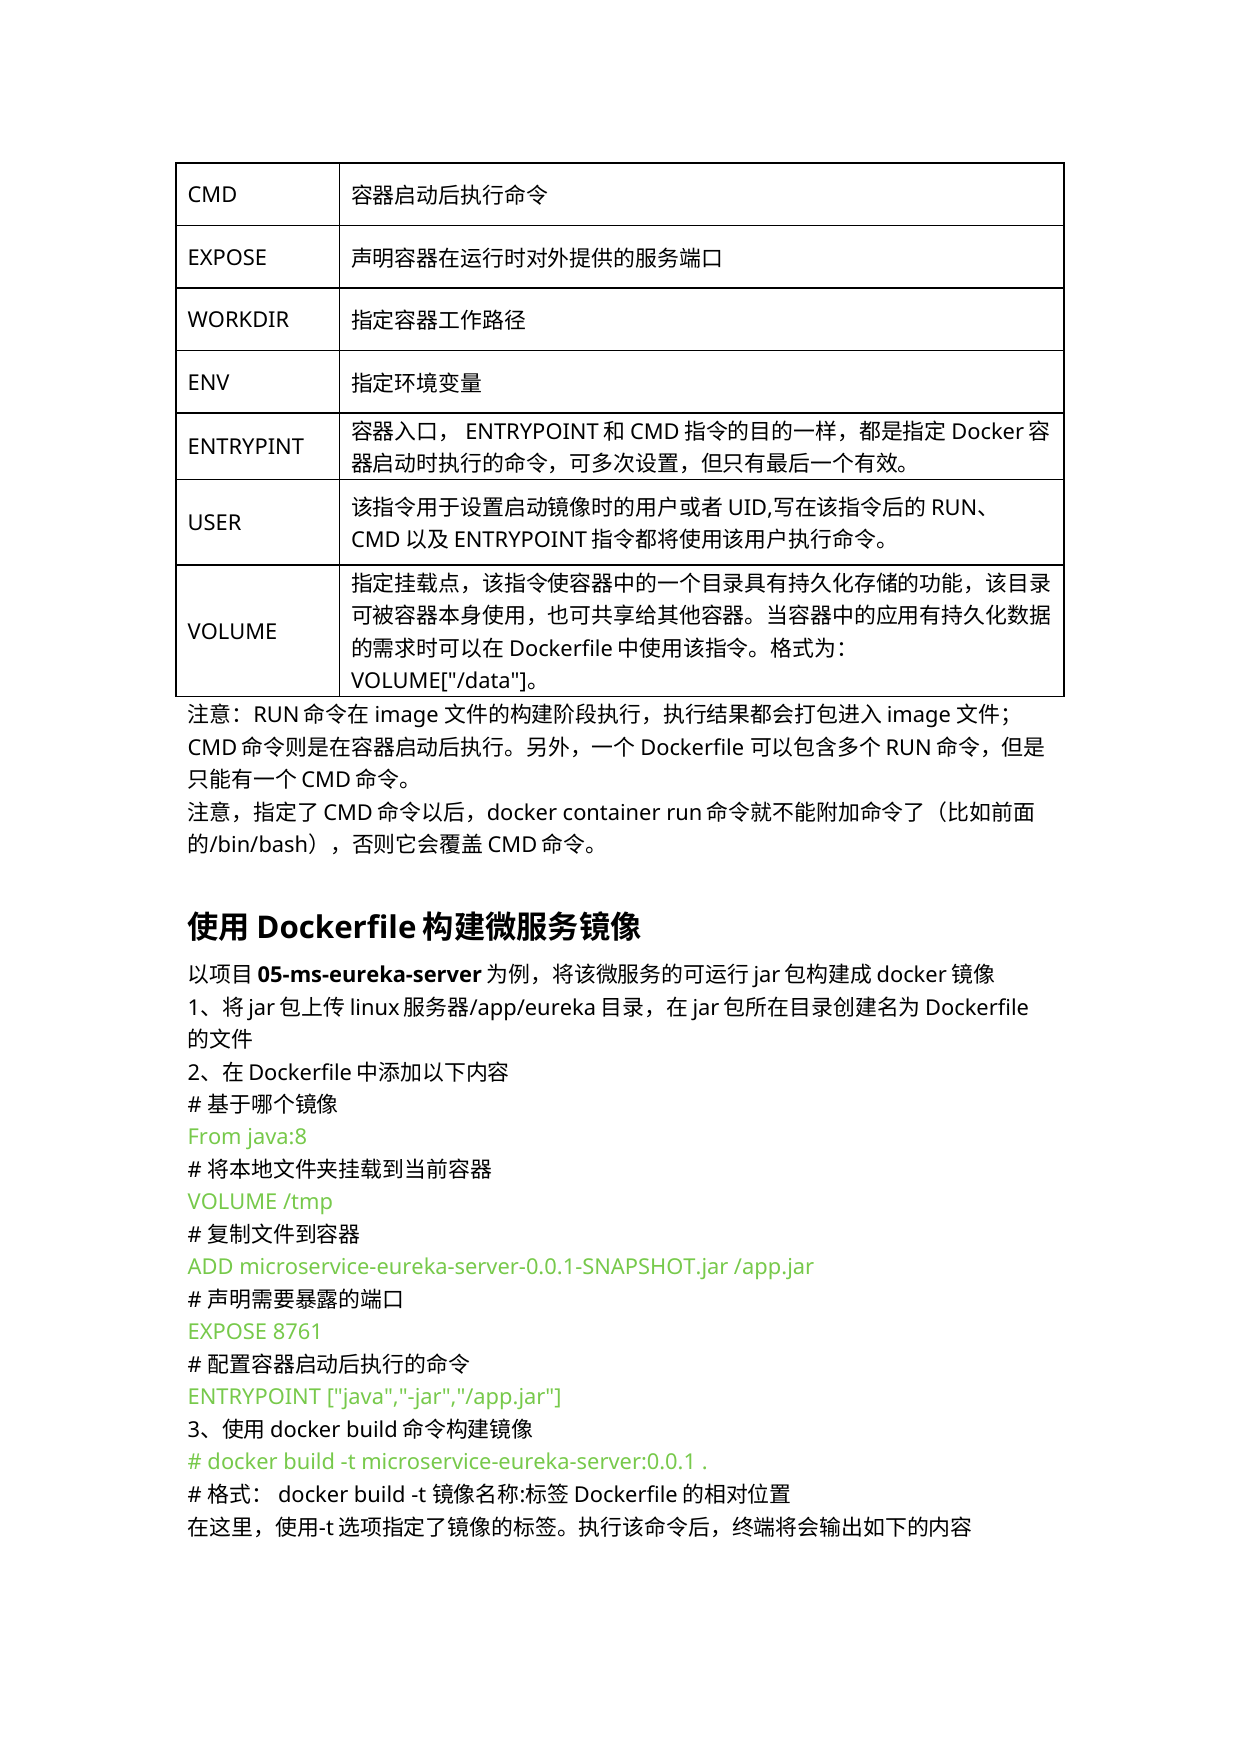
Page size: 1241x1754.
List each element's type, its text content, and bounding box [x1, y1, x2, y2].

table_cell 指定环境变量 [340, 351, 1063, 412]
text # docker build -t microservice-eureka-server:0.0.1 . [187, 1444, 1053, 1477]
table_cell 指定容器工作路径 [340, 289, 1063, 349]
text 在这里，使用-t选项指定了镜像的标签。执行该命令后，终端将会输出如下的内容 [187, 1509, 1053, 1542]
text # 格式： docker build -t 镜像名称:标签 Dockerfile的相对位置 [187, 1477, 1053, 1509]
table_cell USER [177, 480, 339, 564]
table_cell 该指令用于设置启动镜像时的用户或者 UID,写在该指令后的 RUN、 CMD以及 ENTRYPOINT指令都将使用该用户执行命令。 [340, 480, 1063, 564]
text EXPOSE 8761 [187, 1314, 1053, 1347]
table_cell 声明容器在运行时对外提供的服务端口 [340, 226, 1063, 287]
text # 基于哪个镜像 [187, 1087, 1053, 1119]
table_cell 容器启动后执行命令 [340, 164, 1063, 224]
text # 配置容器启动后执行的命令 [187, 1347, 1053, 1379]
text 注意：RUN命令在 image 文件的构建阶段执行，执行结果都会打包进入 image 文件；CMD命令则是在容器启动后执行。另外，一个 Dockerfile 可以包含多个RUN命令，但是只能有一个CMD命令。 [187, 697, 1053, 794]
text # 声明需要暴露的端口 [187, 1282, 1053, 1314]
text ADD microservice-eureka-server-0.0.1-SNAPSHOT.jar /app.jar [187, 1249, 1053, 1282]
text 3、使用docker build命令构建镜像 [187, 1412, 1053, 1444]
text ENTRYPOINT ["java","-jar","/app.jar"] [187, 1379, 1053, 1412]
table_cell CMD [177, 164, 339, 224]
text 2、在Dockerfile中添加以下内容 [187, 1054, 1053, 1087]
table_cell EXPOSE [177, 226, 339, 287]
subtitle 使用Dockerfile构建微服务镜像 [187, 892, 1053, 957]
table_cell ENV [177, 351, 339, 412]
text # 将本地文件夹挂载到当前容器 [187, 1152, 1053, 1184]
table_cell 指定挂载点，该指令使容器中的一个目录具有持久化存储的功能，该目录可被容器本身使用，也可共享给其他容器。当容器中的应用有持久化数据的需求时可以在 Dockerfile中使用该指令。格式为： VOLUME["/data"]。 [340, 566, 1063, 696]
text 注意，指定了CMD命令以后，docker container run命令就不能附加命令了（比如前面的/bin/bash），否则它会覆盖CMD命令。 [187, 794, 1053, 859]
text # 复制文件到容器 [187, 1217, 1053, 1249]
text 以项目05-ms-eureka-server为例，将该微服务的可运行jar包构建成docker镜像 [187, 957, 1053, 989]
table_cell 容器入口， ENTRYPOINT和 CMD指令的目的一样，都是指定 Docker容器启动时执行的命令，可多次设置，但只有最后一个有效。 [340, 414, 1063, 478]
table_cell WORKDIR [177, 289, 339, 349]
table_cell VOLUME [177, 566, 339, 696]
text 1、将jar包上传linux服务器/app/eureka目录，在jar包所在目录创建名为Dockerfile的文件 [187, 989, 1053, 1054]
table_cell ENTRYPINT [177, 414, 339, 478]
text VOLUME /tmp [187, 1184, 1053, 1217]
text From java:8 [187, 1119, 1053, 1152]
